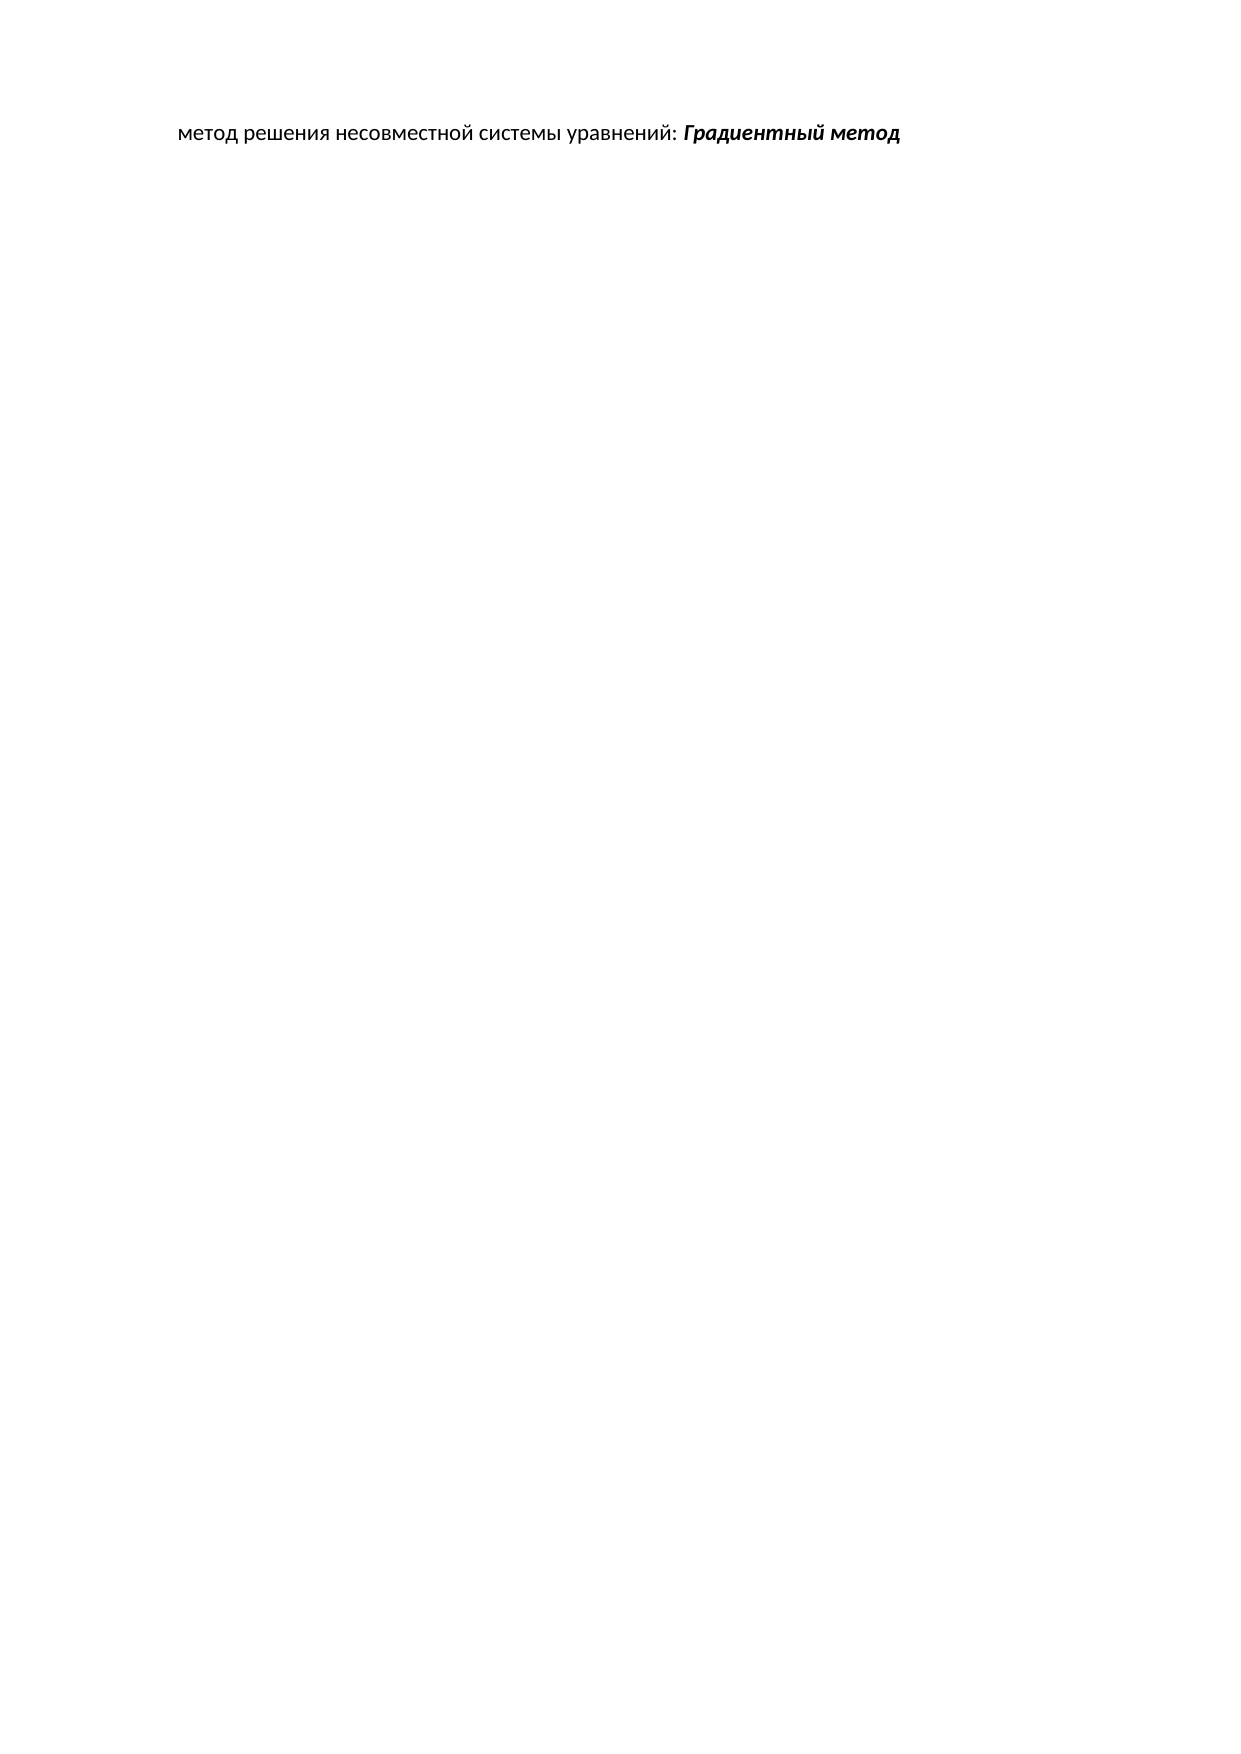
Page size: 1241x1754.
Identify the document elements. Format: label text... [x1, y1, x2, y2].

text метод решения несовместной системы уравнений: Градиентный метод [177, 118, 1152, 146]
